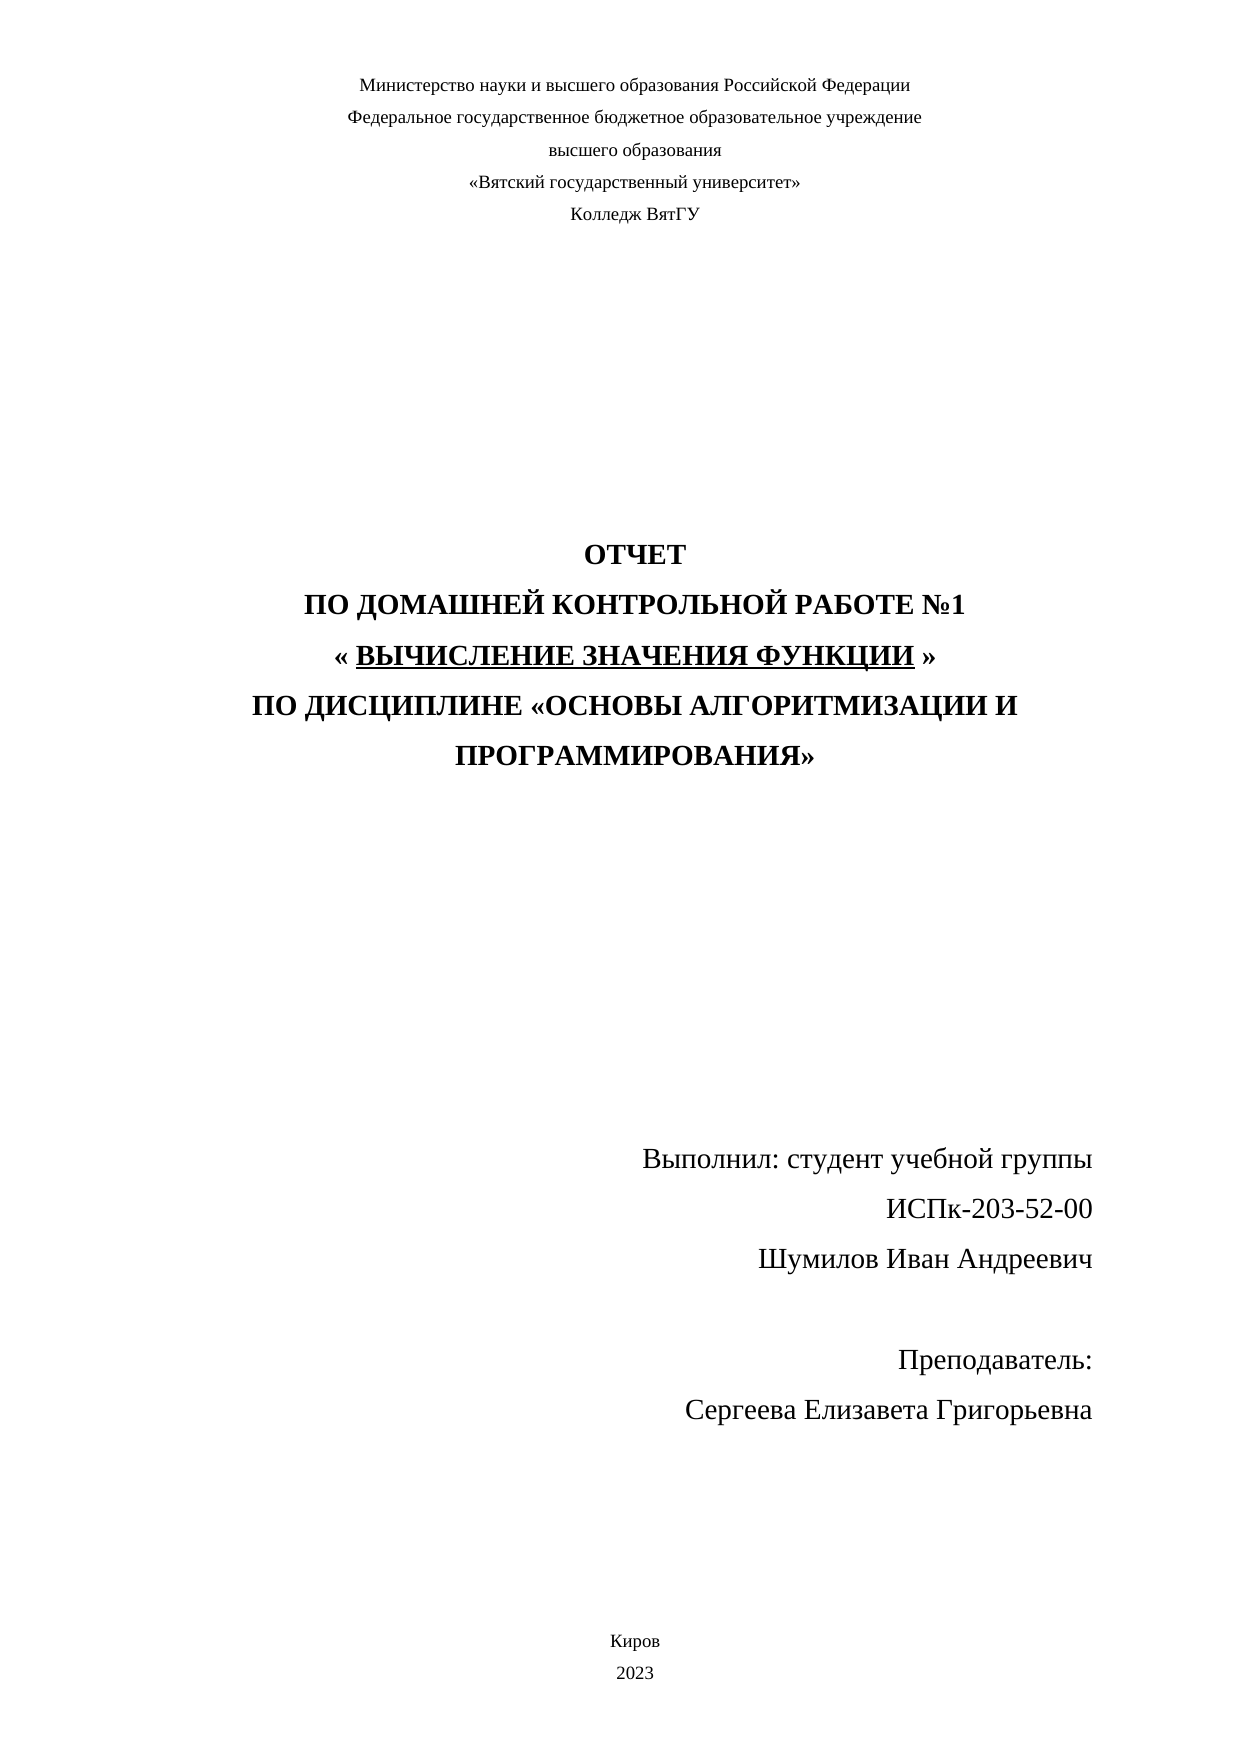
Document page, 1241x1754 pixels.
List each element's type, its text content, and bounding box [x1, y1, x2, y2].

text Министерство науки и высшего образования Российской Федерации [177, 74, 1093, 95]
text Сергеева Елизавета Григорьевна [88, 1392, 1093, 1426]
text « ВЫЧИСЛЕНИЕ ЗНАЧЕНИЯ ФУНКЦИИ » [177, 638, 1093, 671]
text ПО ДИСЦИПЛИНЕ «ОСНОВЫ АЛГОРИТМИЗАЦИИ И ПРОГРАММИРОВАНИЯ» [177, 688, 1093, 772]
text Шумилов Иван Андреевич [88, 1242, 1093, 1275]
text высшего образования [177, 138, 1093, 160]
text Преподаватель: [88, 1342, 1093, 1376]
text ПО ДОМАШНЕЙ КОНТРОЛЬНОЙ РАБОТЕ №1 [177, 587, 1093, 621]
text ОТЧЕТ [177, 537, 1093, 571]
text Киров [177, 1630, 1093, 1651]
text Колледж ВятГУ [177, 203, 1093, 224]
text Федеральное государственное бюджетное образовательное учреждение [177, 106, 1093, 128]
text 2023 [177, 1662, 1093, 1684]
text ИСПк-203-52-00 [88, 1191, 1093, 1225]
text «Вятский государственный университет» [177, 171, 1093, 192]
text Выполнил: студент учебной группы [177, 1141, 1093, 1174]
